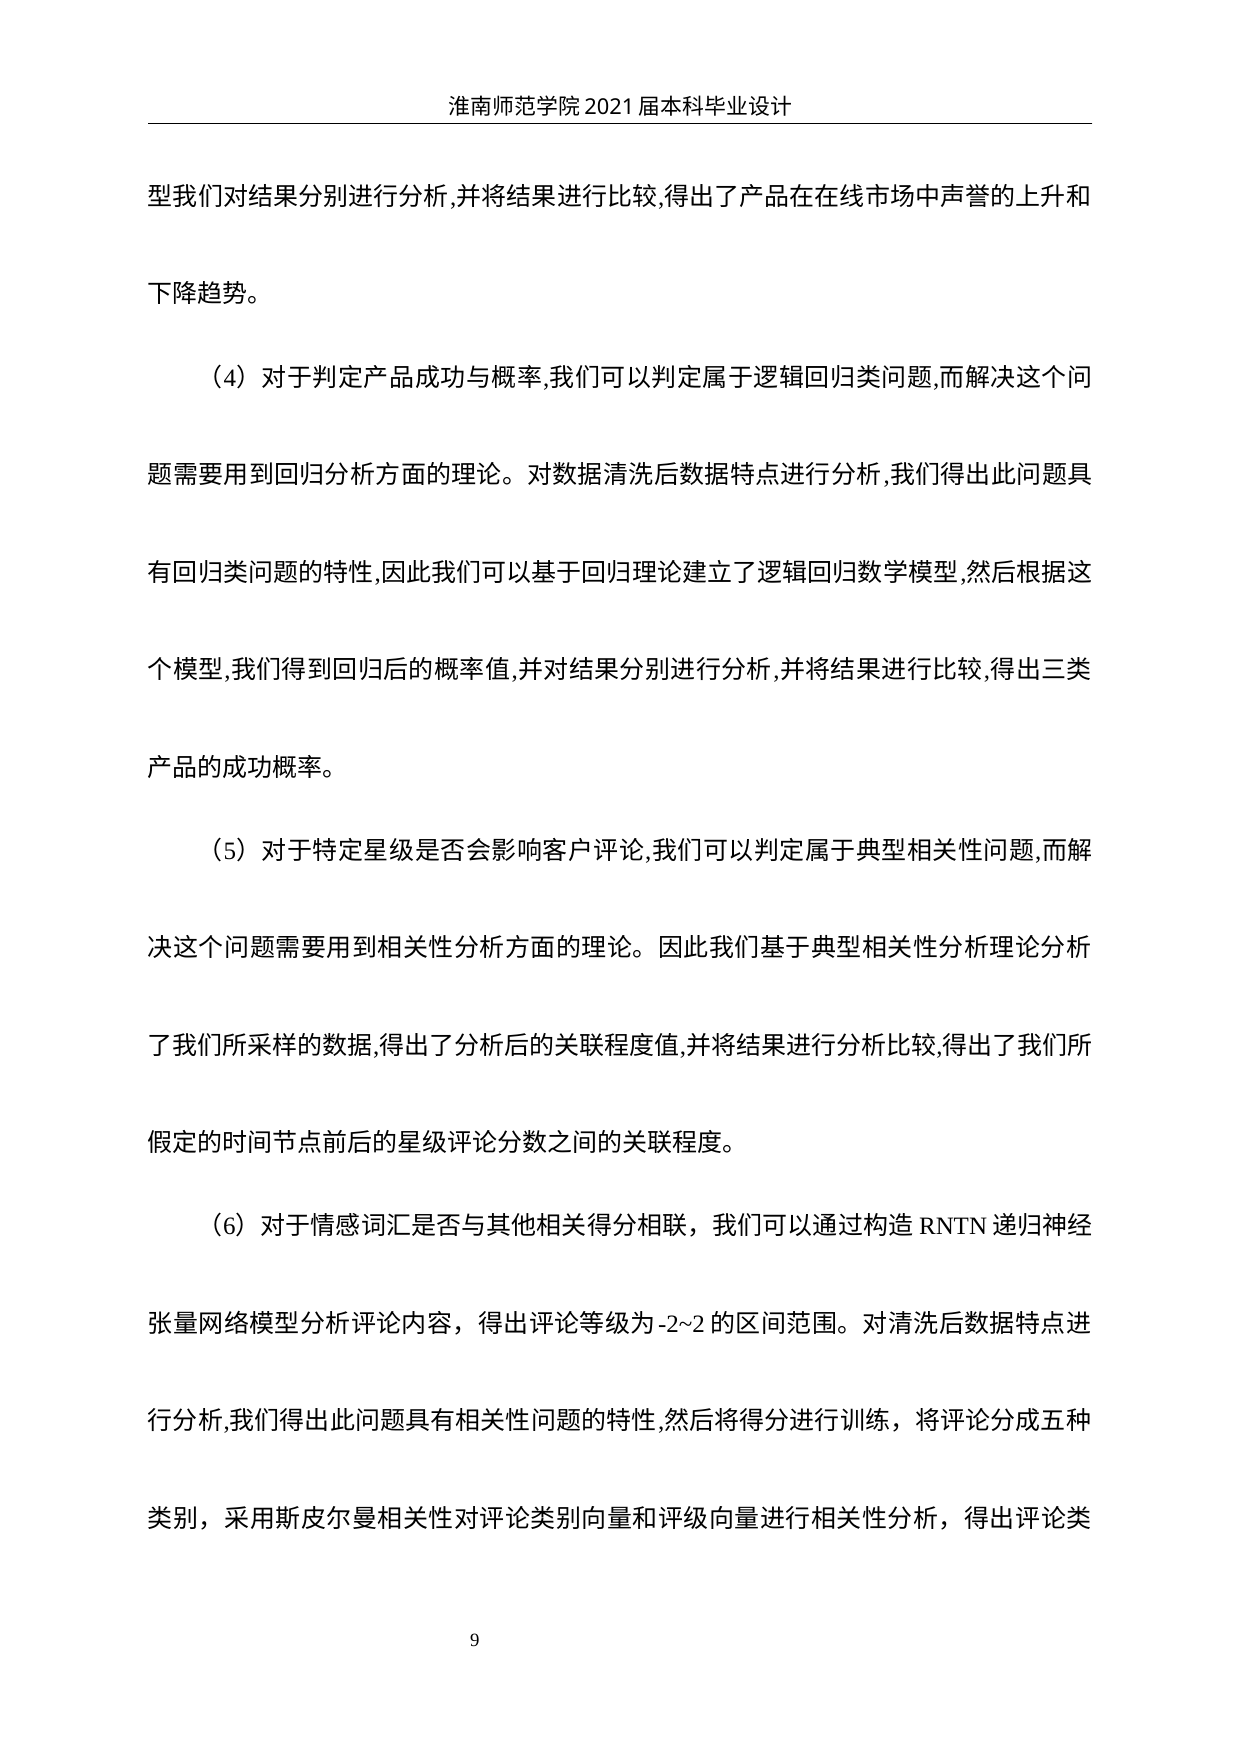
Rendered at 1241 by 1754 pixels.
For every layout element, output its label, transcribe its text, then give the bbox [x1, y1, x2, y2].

text （5）对于特定星级是否会影响客户评论,我们可以判定属于典型相关性问题,而解决这个问题需要用到相关性分析方面的理论。因此我们基于典型相关性分析理论分析了我们所采样的数据,得出了分析后的关联程度值,并将结果进行分析比较,得出了我们所假定的时间节点前后的星级评论分数之间的关联程度。 [148, 816, 1092, 1173]
text （4）对于判定产品成功与概率,我们可以判定属于逻辑回归类问题,而解决这个问题需要用到回归分析方面的理论。对数据清洗后数据特点进行分析,我们得出此问题具有回归类问题的特性,因此我们可以基于回归理论建立了逻辑回归数学模型,然后根据这个模型,我们得到回归后的概率值,并对结果分别进行分析,并将结果进行比较,得出三类产品的成功概率。 [148, 343, 1092, 798]
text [148, 1191, 1092, 1549]
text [148, 162, 1092, 324]
